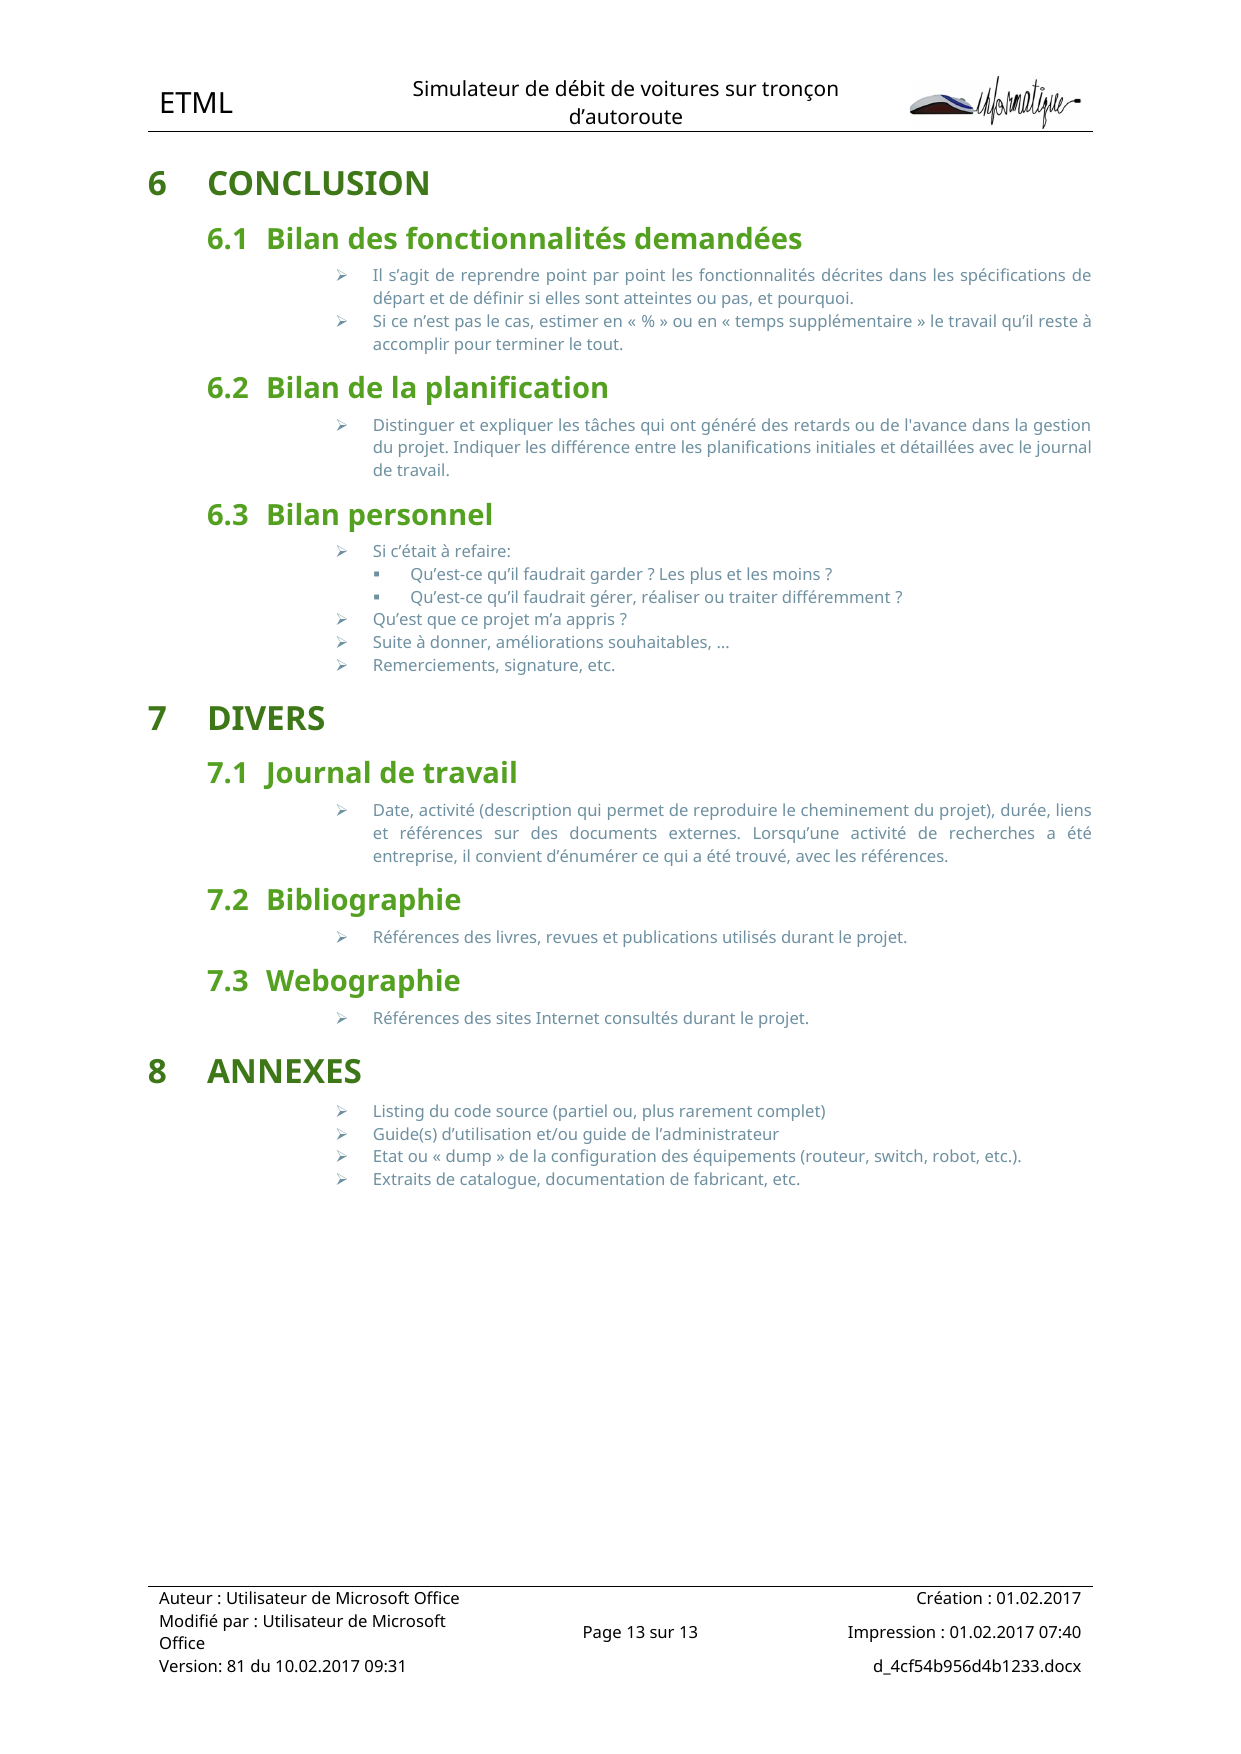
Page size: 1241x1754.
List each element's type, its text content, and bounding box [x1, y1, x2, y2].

list Remerciements, signature, etc. [335, 653, 1092, 676]
picture [909, 76, 1082, 129]
subtitle Bilan des fonctionnalités demandées [207, 218, 1092, 258]
subtitle Bilan personnel [207, 494, 1092, 534]
subtitle Annexes [148, 1048, 1092, 1093]
subtitle Webographie [207, 961, 1092, 1000]
list Distinguer et expliquer les tâches qui ont généré des retards ou de l'avance dans la gestion du projet. Indiquer les différence entre les planifications initiales et détaillées avec le journal de travail. [335, 413, 1092, 481]
list Qu’est que ce projet m’a appris ? [335, 608, 1092, 631]
subtitle Conclusion [148, 160, 1092, 206]
list Références des sites Internet consultés durant le projet. [335, 1006, 1092, 1029]
list Si ce n’est pas le cas, estimer en « % » ou en « temps supplémentaire » le travail qu’il reste à accomplir pour terminer le tout. [335, 309, 1092, 355]
subtitle Divers [148, 695, 1092, 740]
subtitle Journal de travail [207, 753, 1092, 792]
list Listing du code source (partiel ou, plus rarement complet) [335, 1099, 1092, 1122]
list Suite à donner, améliorations souhaitables, … [335, 631, 1092, 653]
list Si c’était à refaire: [335, 540, 1092, 563]
list Références des livres, revues et publications utilisés durant le projet. [335, 925, 1092, 948]
subtitle Bibliographie [207, 879, 1092, 919]
list Guide(s) d’utilisation et/ou guide de l’administrateur [335, 1122, 1092, 1145]
subtitle Bilan de la planification [207, 367, 1092, 407]
list Qu’est-ce qu’il faudrait gérer, réaliser ou traiter différemment ? [373, 585, 1092, 608]
list Extraits de catalogue, documentation de fabricant, etc. [335, 1168, 1092, 1190]
list Date, activité (description qui permet de reproduire le cheminement du projet), durée, liens et références sur des documents externes. Lorsqu’une activité de recherches a été entreprise, il convient d’énumérer ce qui a été trouvé, avec les références. [335, 799, 1092, 867]
list Il s’agit de reprendre point par point les fonctionnalités décrites dans les spécifications de départ et de définir si elles sont atteintes ou pas, et pourquoi. [335, 264, 1092, 309]
list Etat ou « dump » de la configuration des équipements (routeur, switch, robot, etc.). [335, 1145, 1092, 1168]
list Qu’est-ce qu’il faudrait garder ? Les plus et les moins ? [373, 563, 1092, 585]
